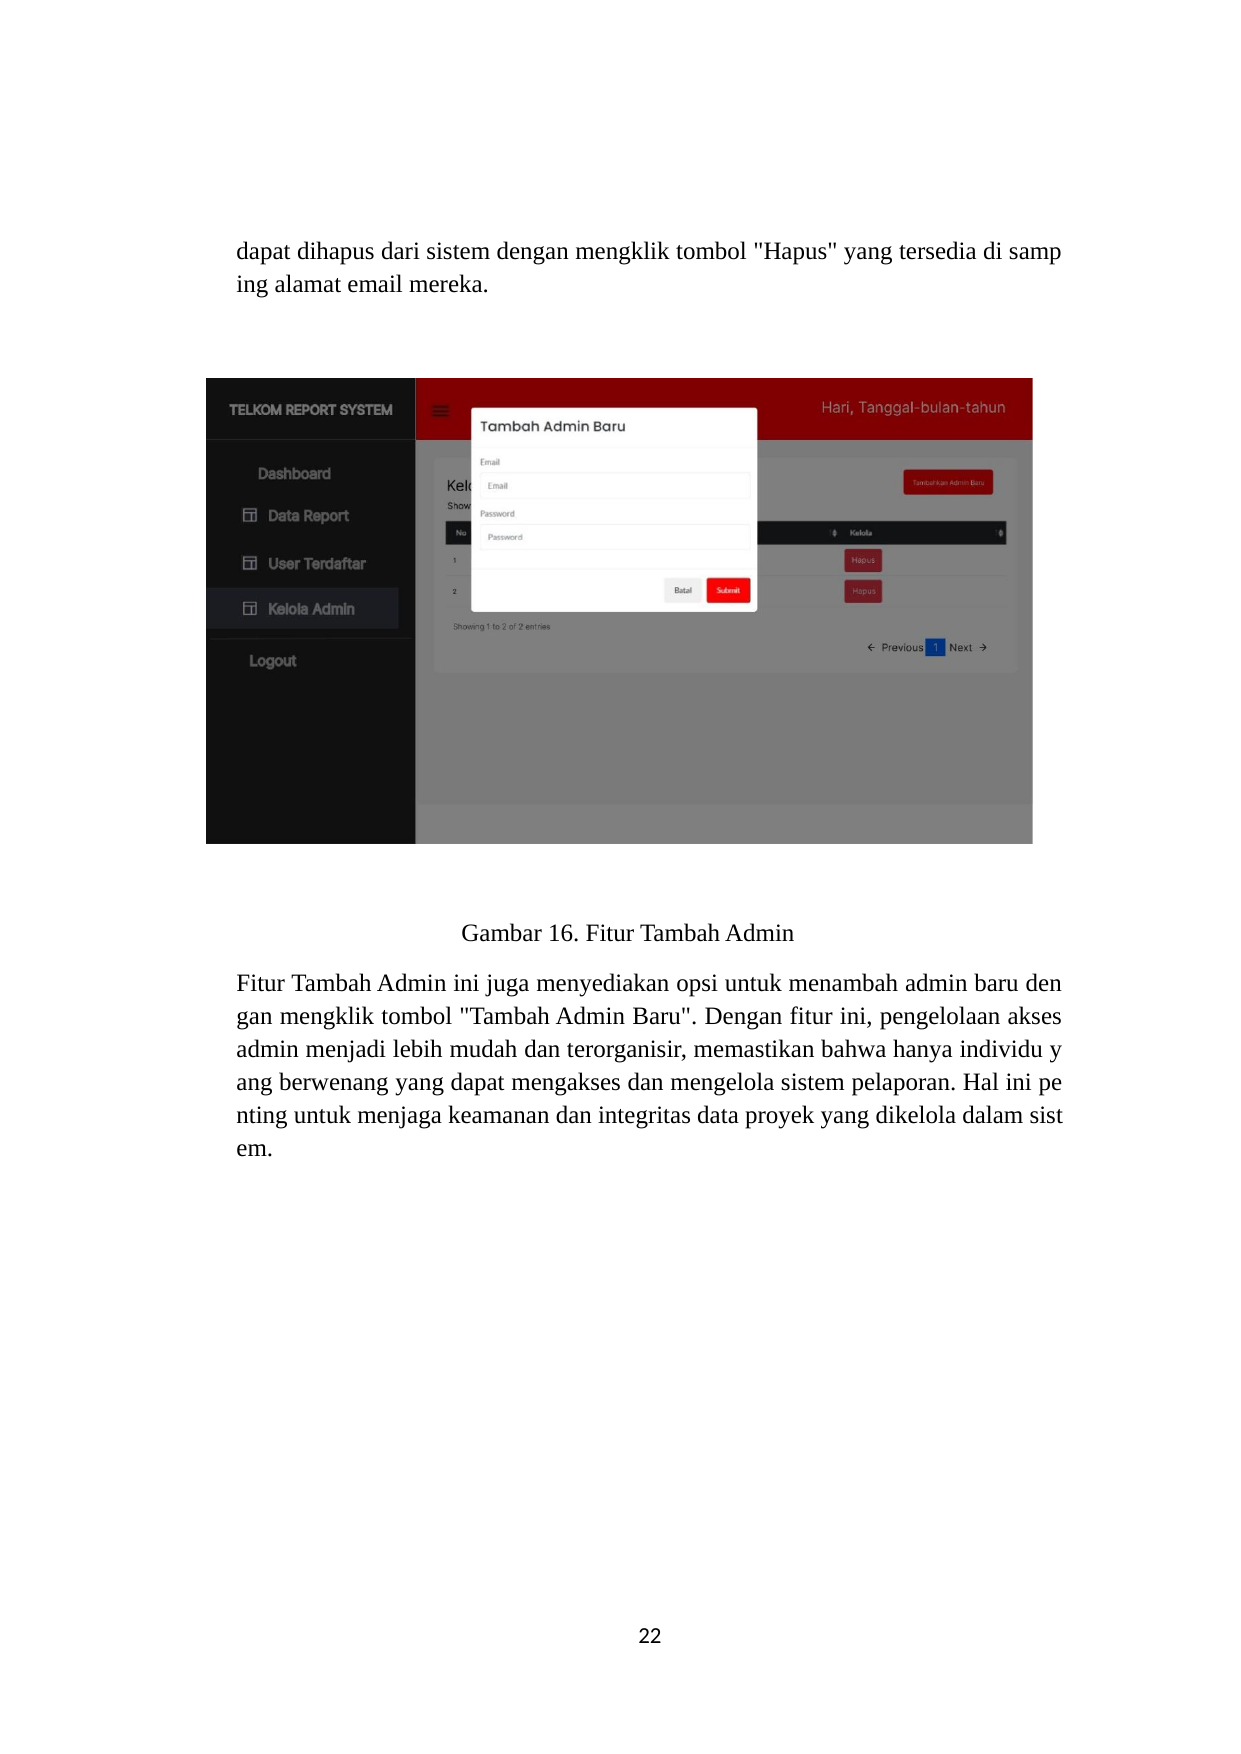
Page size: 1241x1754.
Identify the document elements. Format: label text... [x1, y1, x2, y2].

picture [206, 378, 1033, 844]
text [236, 236, 1063, 298]
text Gambar 16. Fitur Tambah Admin [386, 918, 1063, 947]
text Fitur Tambah Admin ini juga menyediakan opsi untuk menambah admin baru dengan mengklik tombol "Tambah Admin Baru". Dengan fitur ini, pengelolaan akses admin menjadi lebih mudah dan terorganisir, memastikan bahwa hanya individu yang berwenang yang dapat mengakses dan mengelola sistem pelaporan. Hal ini penting untuk menjaga keamanan dan integritas data proyek yang dikelola dalam sistem. [236, 968, 1063, 1162]
